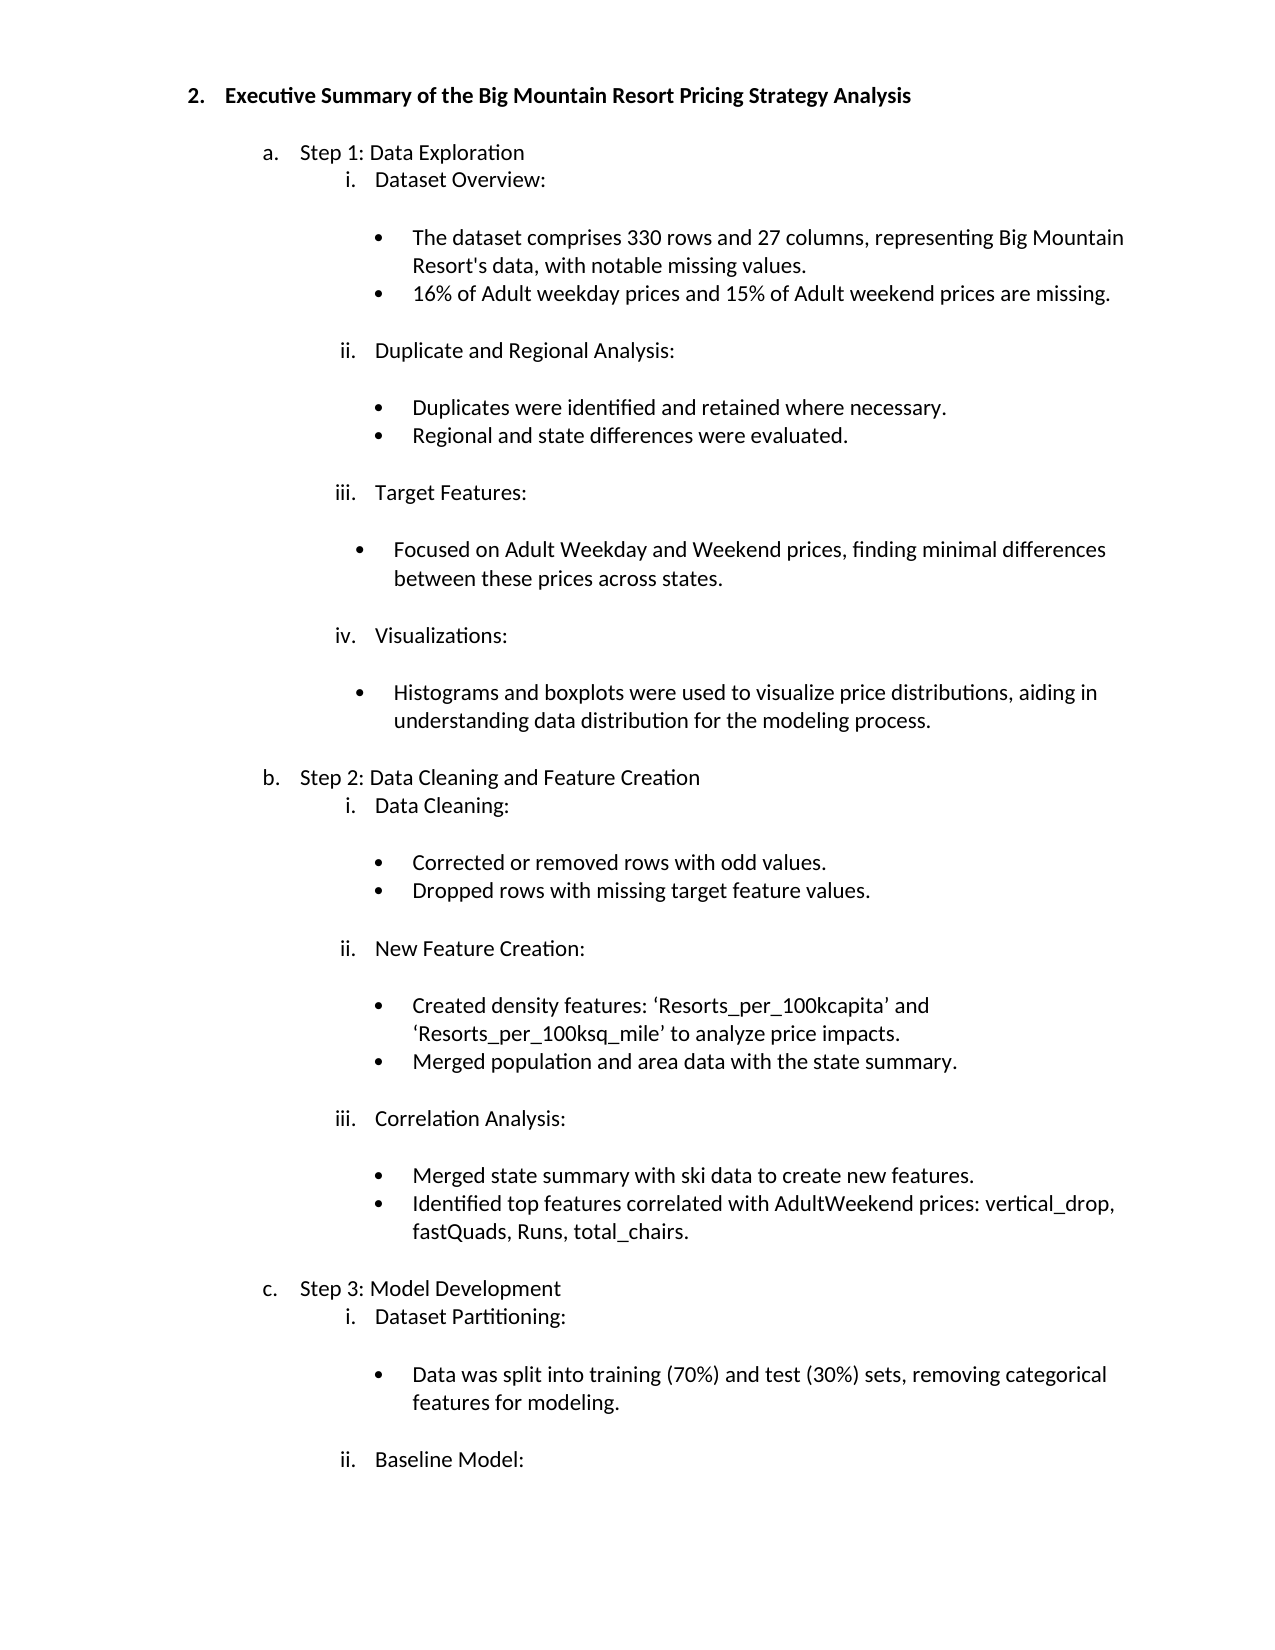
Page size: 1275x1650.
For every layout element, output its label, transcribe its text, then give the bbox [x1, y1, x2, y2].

list Dataset Partitioning: [356, 1302, 1125, 1331]
list 16% of Adult weekday prices and 15% of Adult weekend prices are missing. [375, 279, 1125, 307]
list Step 2: Data Cleaning and Feature Creation [262, 763, 1125, 791]
list Dropped rows with missing target feature values. [375, 876, 1125, 904]
list Merged state summary with ski data to create new features. [375, 1161, 1125, 1189]
list Merged population and area data with the state summary. [375, 1047, 1125, 1075]
list Data was split into training (70%) and test (30%) sets, removing categorical features for modeling. [375, 1360, 1125, 1416]
list Dataset Overview: [356, 166, 1125, 194]
list Visualizations: [356, 621, 1125, 649]
list Duplicate and Regional Analysis: [356, 336, 1125, 364]
list Baseline Model: [356, 1445, 1125, 1473]
list Target Features: [356, 478, 1125, 506]
list Correlation Analysis: [356, 1104, 1125, 1132]
list Regional and state differences were evaluated. [375, 421, 1125, 449]
list Created density features: ‘Resorts_per_100kcapita’ and ‘Resorts_per_100ksq_mile’ to analyze price impacts. [375, 991, 1125, 1047]
list Corrected or removed rows with odd values. [375, 848, 1125, 876]
list The dataset comprises 330 rows and 27 columns, representing Big Mountain Resort's data, with notable missing values. [375, 223, 1125, 279]
list Identified top features correlated with AdultWeekend prices: vertical_drop, fastQuads, Runs, total_chairs. [375, 1189, 1125, 1245]
list New Feature Creation: [356, 934, 1125, 962]
list Focused on Adult Weekday and Weekend prices, finding minimal differences between these prices across states. [356, 536, 1125, 592]
list Executive Summary of the Big Mountain Resort Pricing Strategy Analysis [187, 82, 1125, 109]
list Step 1: Data Exploration [262, 138, 1125, 166]
list Step 3: Model Development [262, 1274, 1125, 1302]
list Duplicates were identified and retained where necessary. [375, 393, 1125, 421]
list Data Cleaning: [356, 791, 1125, 819]
list Histograms and boxplots were used to visualize price distributions, aiding in understanding data distribution for the modeling process. [356, 678, 1125, 734]
